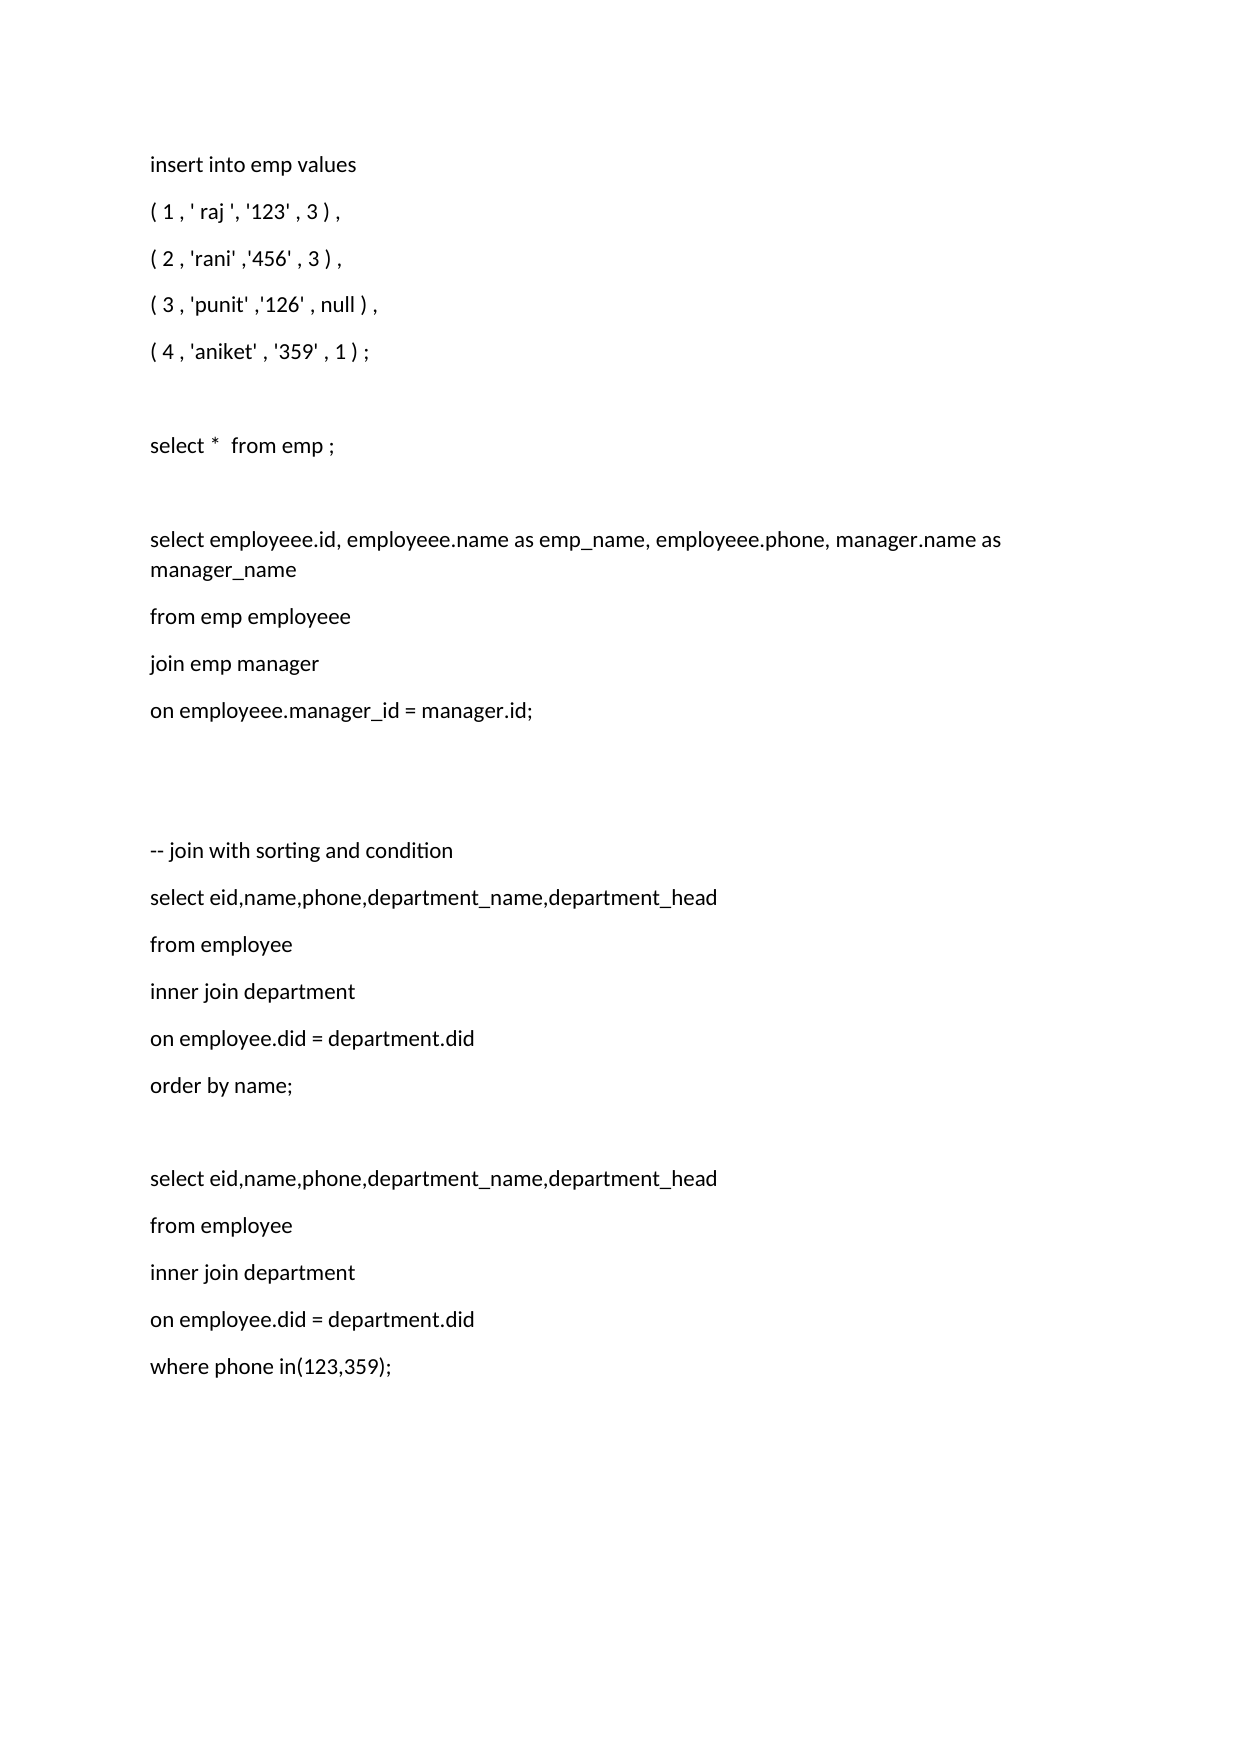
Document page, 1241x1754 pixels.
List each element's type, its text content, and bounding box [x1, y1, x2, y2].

text inner join department [150, 977, 1090, 1005]
text order by name; [150, 1071, 1090, 1099]
text insert into emp values [150, 150, 1090, 178]
text from employee [150, 1211, 1090, 1239]
text join emp manager [150, 649, 1090, 677]
text from emp employeee [150, 602, 1090, 630]
text select * from emp ; [150, 431, 1090, 459]
text where phone in(123,359); [150, 1352, 1090, 1380]
text select eid,name,phone,department_name,department_head [150, 1164, 1090, 1193]
text select eid,name,phone,department_name,department_head [150, 883, 1090, 911]
text select employeee.id, employeee.name as emp_name, employeee.phone, manager.name as manager_name [150, 525, 1090, 583]
text ( 1 , ' raj ', '123' , 3 ) , [150, 197, 1090, 225]
text from employee [150, 930, 1090, 958]
text ( 4 , 'aniket' , '359' , 1 ) ; [150, 337, 1090, 366]
text on employee.did = department.did [150, 1305, 1090, 1333]
text -- join with sorting and condition [150, 836, 1090, 864]
text ( 2 , 'rani' ,'456' , 3 ) , [150, 244, 1090, 272]
text on employee.did = department.did [150, 1024, 1090, 1052]
text on employeee.manager_id = manager.id; [150, 696, 1090, 724]
text ( 3 , 'punit' ,'126' , null ) , [150, 291, 1090, 319]
text inner join department [150, 1258, 1090, 1286]
